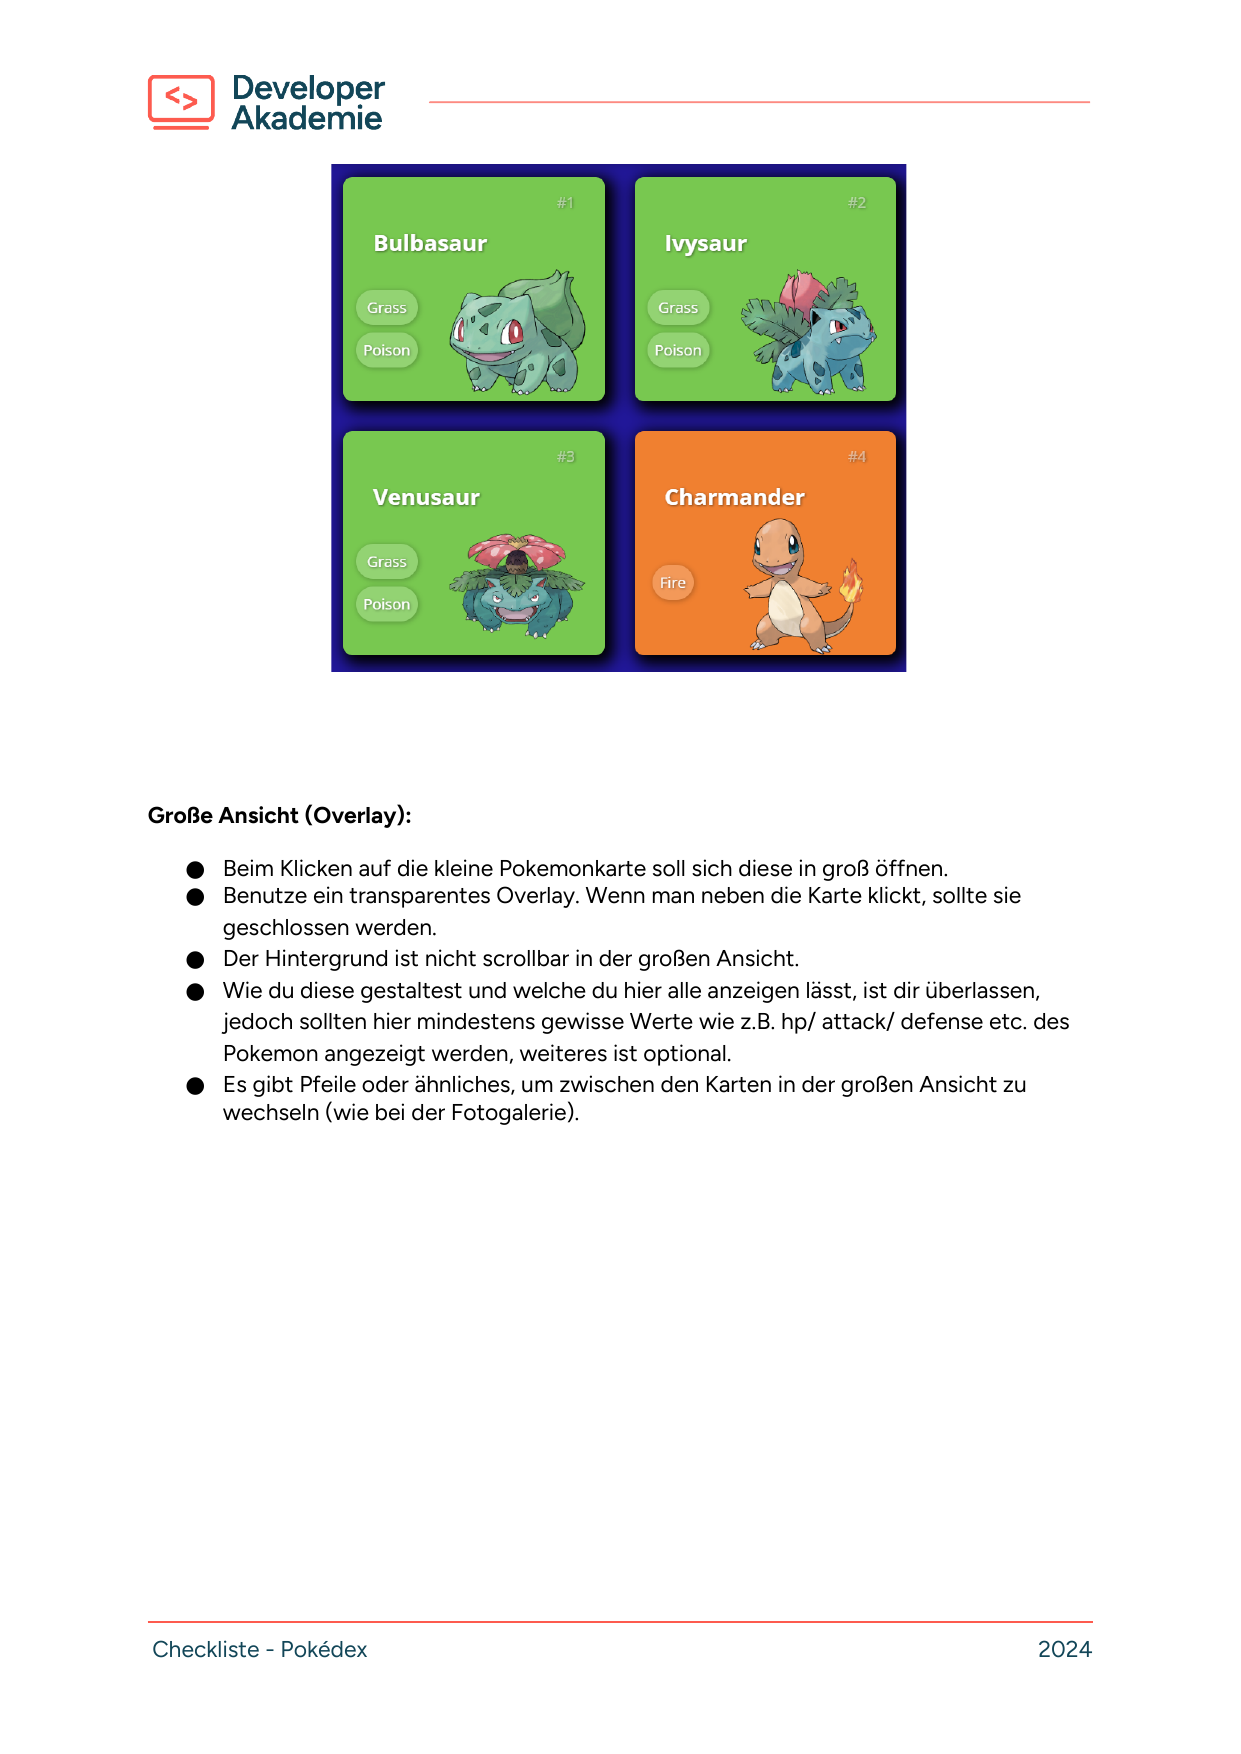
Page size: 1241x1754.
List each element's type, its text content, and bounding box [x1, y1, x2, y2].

picture [331, 164, 907, 672]
picture [147, 75, 1091, 130]
list Beim Klicken auf die kleine Pokemonkarte soll sich diese in groß öffnen. [185, 854, 1090, 882]
list Der Hintergrund ist nicht scrollbar in der großen Ansicht. [185, 945, 1090, 972]
list Es gibt Pfeile oder ähnliches, um zwischen den Karten in der großen Ansicht zu wechseln (wie bei der Fotogalerie). [185, 1071, 1090, 1126]
list Wie du diese gestaltest und welche du hier alle anzeigen lässt, ist dir überlassen, jedoch sollten hier mindestens gewisse Werte wie z.B. hp/ attack/ defense etc. des Pokemon angezeigt werden, weiteres ist optional. [185, 976, 1090, 1067]
list Benutze ein transparentes Overlay. Wenn man neben die Karte klickt, sollte sie geschlossen werden. [185, 882, 1090, 941]
text Große Ansicht (Overlay): [148, 802, 1090, 829]
